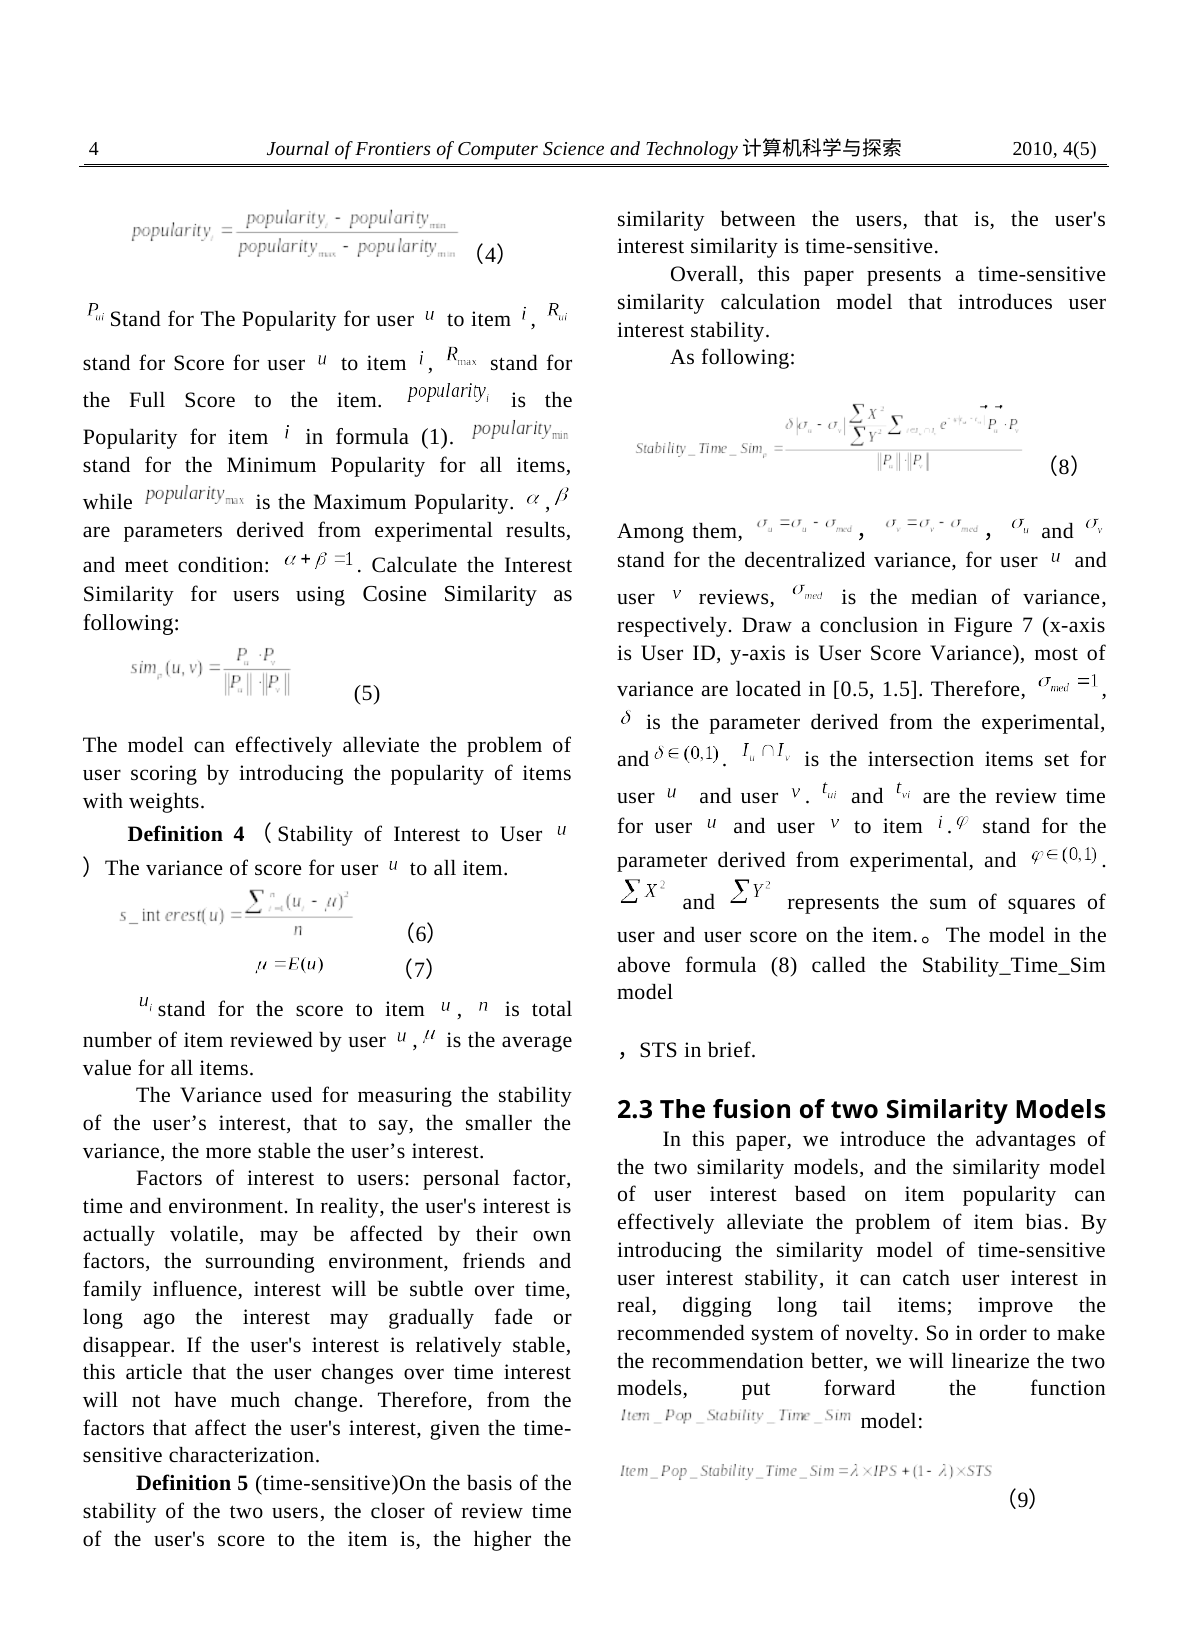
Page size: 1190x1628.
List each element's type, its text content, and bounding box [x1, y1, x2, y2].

text （9） [617, 1460, 1107, 1513]
text The Variance used for measuring the stability of the user’s interest, that to say, the smaller the variance, the more stable the user’s interest. [83, 1082, 572, 1163]
text ，STS in brief. [617, 1032, 1107, 1064]
text Stand for The Popularity for user to item , stand for Score for user to item , stand for the Full Score to the item. is the Popularity for item in formula (1). stand for the Minimum Popularity for all items, while is the Maximum Popularity. , are parameters derived from experimental results, and meet condition: . Calculate the Interest Similarity for users using Cosine Similarity as following: [83, 296, 572, 635]
text （8） [617, 401, 1107, 481]
text （4） [83, 206, 572, 268]
text The model can effectively alleviate the problem of user scoring by introducing the popularity of items with weights. [83, 732, 572, 813]
text Among them, ，， and stand for the decentralized variance, for user and user reviews, is the median of variance, respectively. Draw a conclusion in Figure 7 (x-axis is User ID, y-axis is User Score Variance), most of variance are located in [0.5, 1.5]. Therefore, , is the parameter derived from the experimental, and. is the intersection items set for user and user . and are the review time for user and user to item . stand for the parameter derived from experimental, and . and represents the sum of squares of user and user score on the item.。The model in the above formula (8) called the Stability_Time_Sim model [617, 509, 1107, 1004]
text stand for the score to item , is total number of item reviewed by user , is the average value for all items. [83, 987, 572, 1080]
text Overall, this paper presents a time-sensitive similarity calculation model that introduces user interest stability. [617, 261, 1107, 342]
text Definition 4（Stability of Interest to User ）The variance of score for user to all item. [83, 816, 572, 882]
text （6） [83, 885, 572, 948]
text In this paper, we introduce the advantages of the two similarity models, and the similarity model of user interest based on item popularity can effectively alleviate the problem of item bias. By introducing the similarity model of time-sensitive user interest stability, it can catch user interest in real, digging long tail items; improve the recommended system of novelty. So in order to make the recommendation better, we will linearize the two models, put forward the function model: [617, 1126, 1107, 1433]
text Definition 5 (time-sensitive)On the basis of the stability of the two users, the closer of review time of the user's score to the item is, the higher the similarity between the users, that is, the user's interest similarity is time-sensitive. [83, 1470, 572, 1551]
text （7） [83, 951, 572, 984]
text As following: [617, 344, 1107, 369]
text (5) [83, 638, 572, 705]
text Factors of interest to users: personal factor, time and environment. In reality, the user's interest is actually volatile, may be affected by their own factors, the surrounding environment, friends and family influence, interest will be subtle over time, long ago the interest may gradually fade or disappear. If the user's interest is relatively stable, this article that the user changes over time interest will not have much change. Therefore, from the factors that affect the user's interest, given the time-sensitive characterization. [83, 1165, 572, 1468]
subtitle 2.3 The fusion of two Similarity Models [617, 1092, 1107, 1126]
text Definition 5 (time-sensitive)On the basis of the stability of the two users, the closer of review time of the user's score to the item is, the higher the similarity between the users, that is, the user's interest similarity is time-sensitive. [617, 206, 1107, 259]
